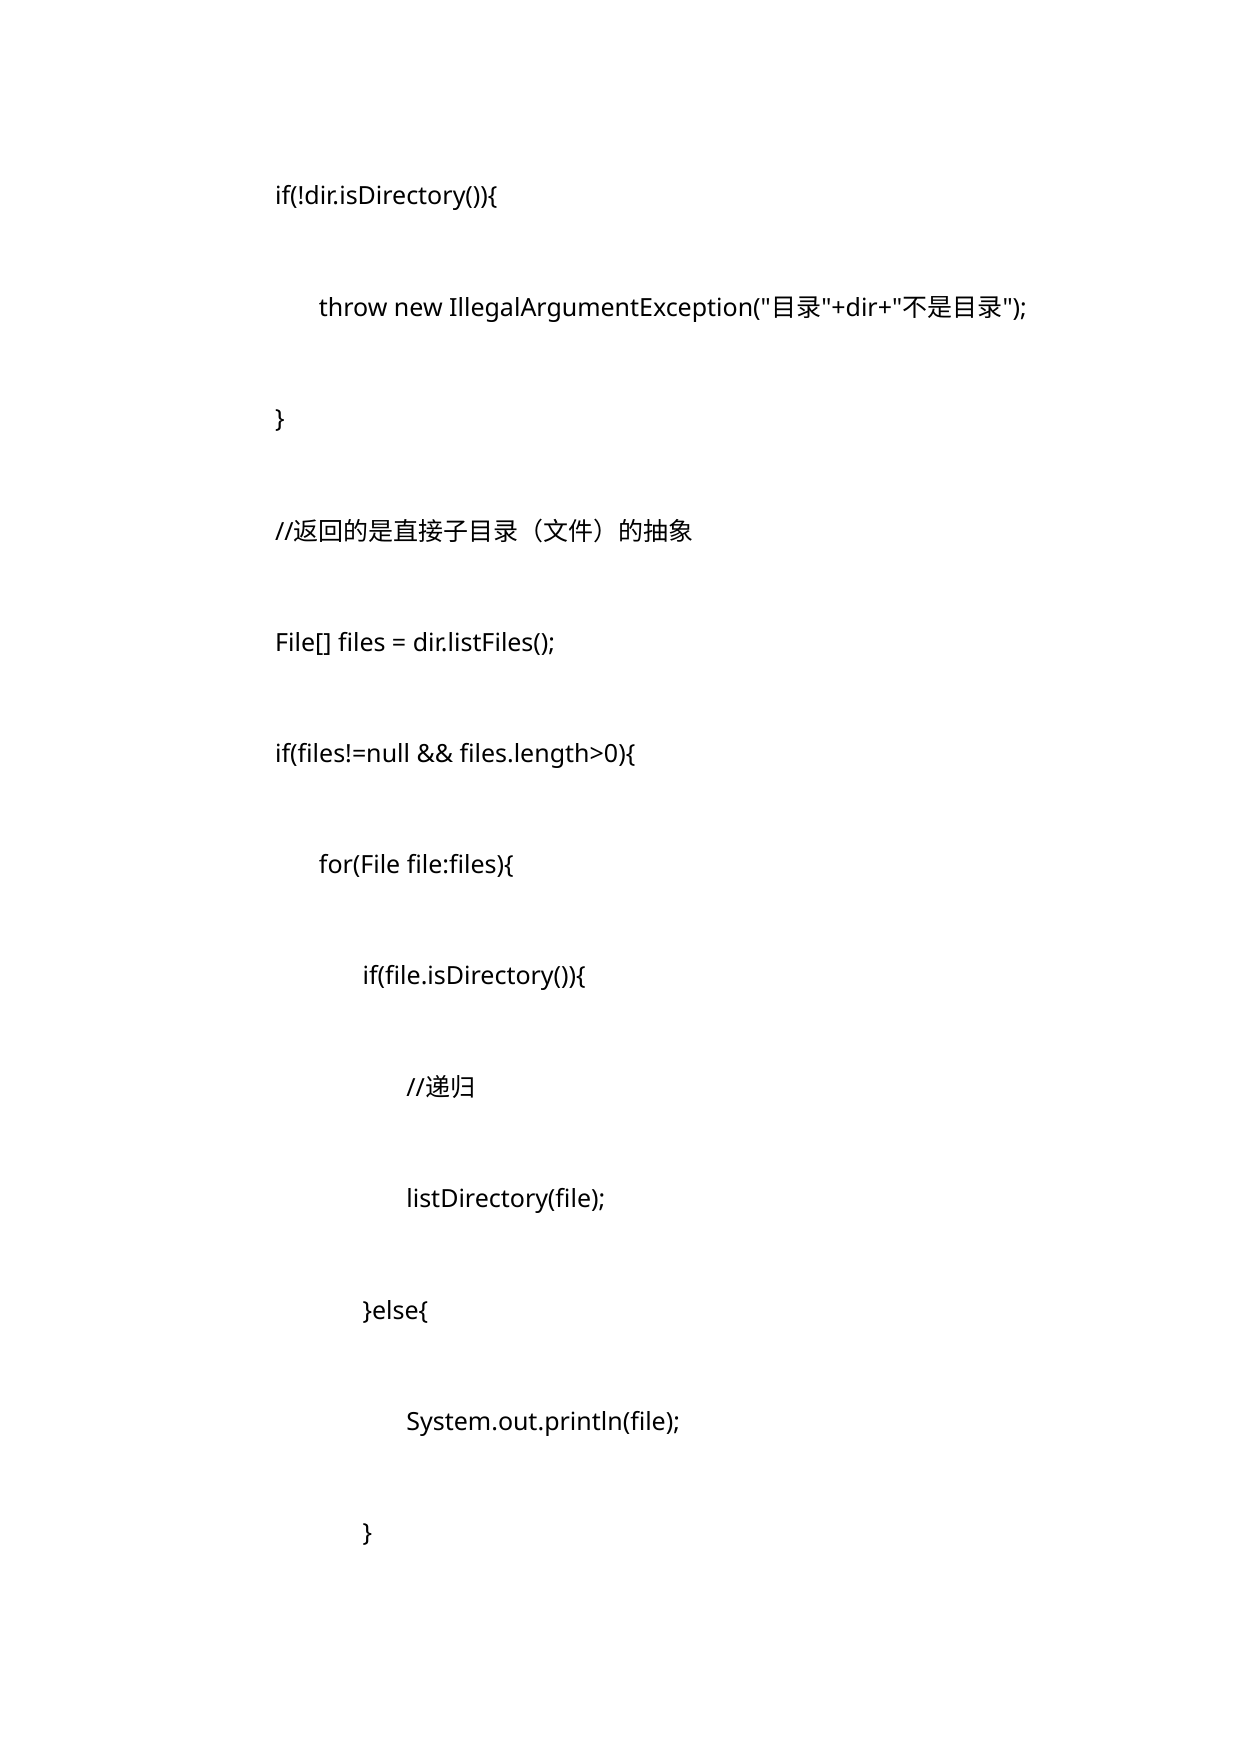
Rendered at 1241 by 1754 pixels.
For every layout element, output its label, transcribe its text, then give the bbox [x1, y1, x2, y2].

text listDirectory(file); [187, 1166, 1053, 1231]
text for(File file:files){ [187, 831, 1053, 896]
text if(!dir.isDirectory()){ [187, 162, 1053, 227]
text throw new IllegalArgumentException("目录"+dir+"不是目录"); [187, 273, 1053, 338]
text System.out.println(file); [187, 1388, 1053, 1453]
text }else{ [187, 1277, 1053, 1342]
text if(files!=null && files.length>0){ [187, 720, 1053, 785]
text } [187, 1499, 1053, 1564]
text File[] files = dir.listFiles(); [187, 609, 1053, 674]
text //返回的是直接子目录（文件）的抽象 [187, 497, 1053, 562]
text } [187, 385, 1053, 450]
text if(file.isDirectory()){ [187, 942, 1053, 1007]
text //递归 [187, 1053, 1053, 1118]
